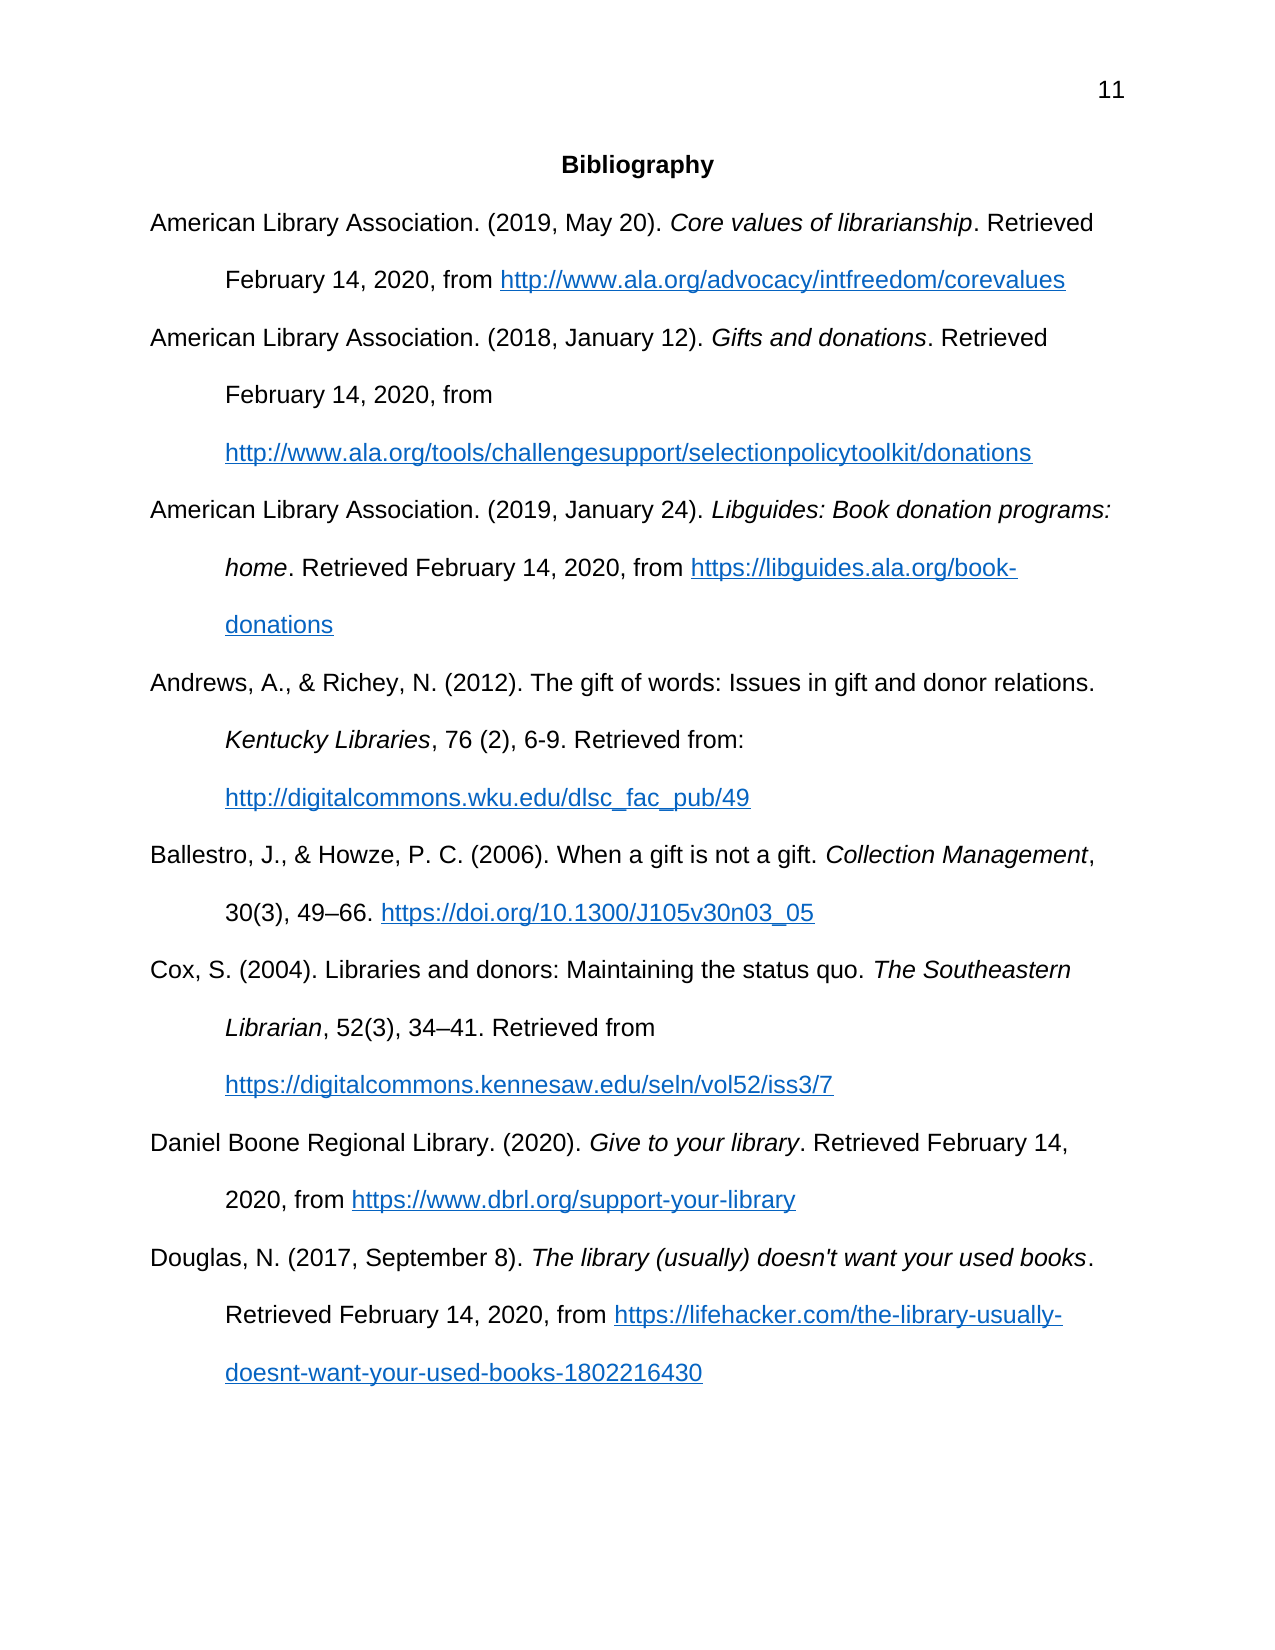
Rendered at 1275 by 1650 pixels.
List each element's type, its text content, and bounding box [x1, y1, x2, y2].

text American Library Association. (2018, January 12). Gifts and donations. Retrieved February 14, 2020, from http://www.ala.org/tools/challengesupport/selectionpolicytoolkit/donations [150, 322, 1125, 466]
text Douglas, N. (2017, September 8). The library (usually) doesn't want your used books. Retrieved February 14, 2020, from https://lifehacker.com/the-library-usually-doesnt-want-your-used-books-1802216430 [150, 1242, 1125, 1386]
text Cox, S. (2004). Libraries and donors: Maintaining the status quo. The Southeastern Librarian, 52(3), 34–41. Retrieved from https://digitalcommons.kennesaw.edu/seln/vol52/iss3/7 [150, 955, 1125, 1099]
text Daniel Boone Regional Library. (2020). Give to your library. Retrieved February 14, 2020, from https://www.dbrl.org/support-your-library [150, 1127, 1125, 1214]
text American Library Association. (2019, May 20). Core values of librarianship. Retrieved February 14, 2020, from http://www.ala.org/advocacy/intfreedom/corevalues [150, 207, 1125, 294]
text American Library Association. (2019, January 24). Libguides: Book donation programs: home. Retrieved February 14, 2020, from https://libguides.ala.org/book-donations [150, 495, 1125, 639]
text Bibliography [150, 150, 1125, 179]
text Ballestro, J., & Howze, P. C. (2006). When a gift is not a gift. Collection Management, 30(3), 49–66. https://doi.org/10.1300/J105v30n03_05 [150, 840, 1125, 926]
text Andrews, A., & Richey, N. (2012). The gift of words: Issues in gift and donor relations. Kentucky Libraries, 76 (2), 6-9. Retrieved from: http://digitalcommons.wku.edu/dlsc_fac_pub/49 [150, 667, 1125, 811]
